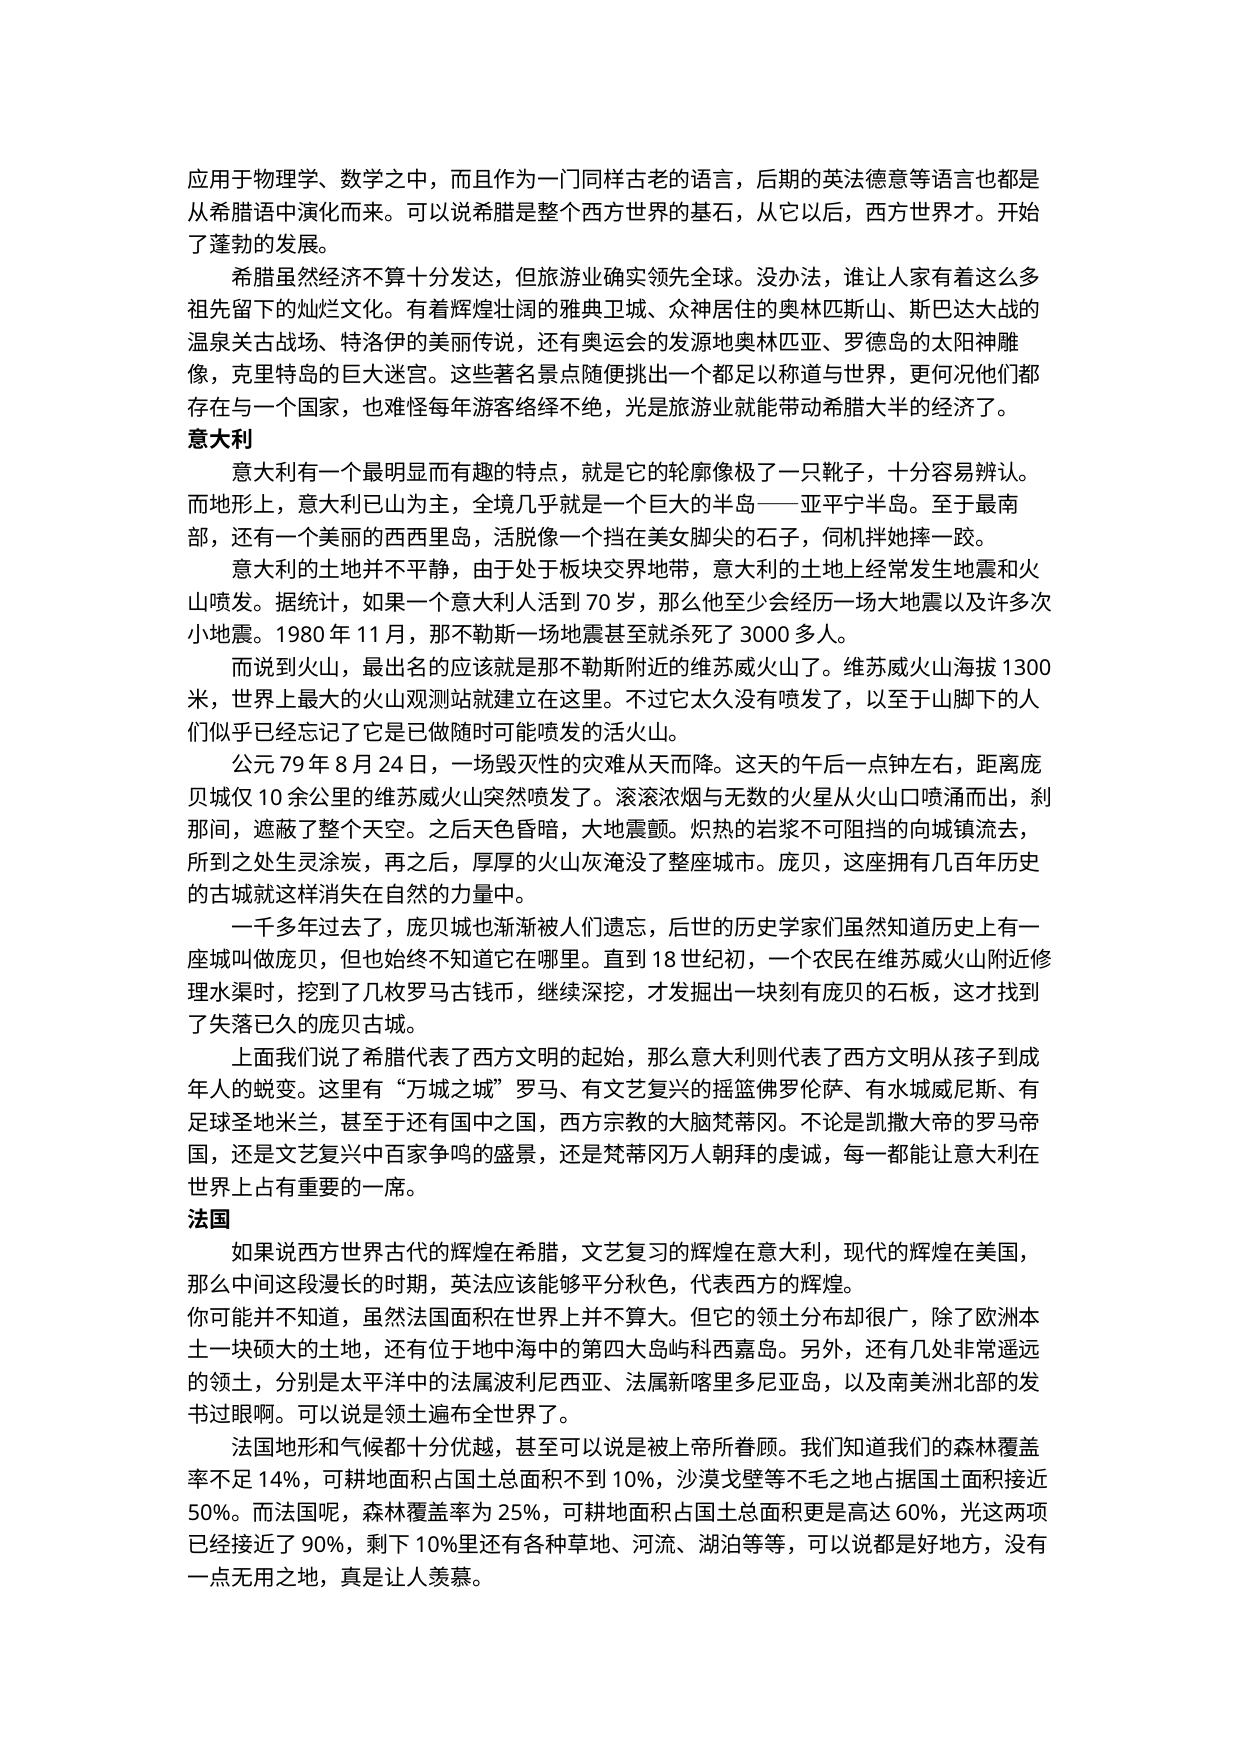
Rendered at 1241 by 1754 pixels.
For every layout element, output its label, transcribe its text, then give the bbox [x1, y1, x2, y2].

text 一千多年过去了，庞贝城也渐渐被人们遗忘，后世的历史学家们虽然知道历史上有一座城叫做庞贝，但也始终不知道它在哪里。直到18世纪初，一个农民在维苏威火山附近修理水渠时，挖到了几枚罗马古钱币，继续深挖，才发掘出一块刻有庞贝的石板，这才找到了失落已久的庞贝古城。 [187, 909, 1053, 1039]
text 公元79年8月24日，一场毁灭性的灾难从天而降。这天的午后一点钟左右，距离庞贝城仅10余公里的维苏威火山突然喷发了。滚滚浓烟与无数的火星从火山口喷涌而出，刹那间，遮蔽了整个天空。之后天色昏暗，大地震颤。炽热的岩浆不可阻挡的向城镇流去，所到之处生灵涂炭，再之后，厚厚的火山灰淹没了整座城市。庞贝，这座拥有几百年历史的古城就这样消失在自然的力量中。 [187, 747, 1053, 909]
text 意大利 [187, 422, 1053, 454]
text 希腊虽然经济不算十分发达，但旅游业确实领先全球。没办法，谁让人家有着这么多祖先留下的灿烂文化。有着辉煌壮阔的雅典卫城、众神居住的奥林匹斯山、斯巴达大战的温泉关古战场、特洛伊的美丽传说，还有奥运会的发源地奥林匹亚、罗德岛的太阳神雕像，克里特岛的巨大迷宫。这些著名景点随便挑出一个都足以称道与世界，更何况他们都存在与一个国家，也难怪每年游客络绎不绝，光是旅游业就能带动希腊大半的经济了。 [187, 259, 1053, 422]
text 上面我们说了希腊代表了西方文明的起始，那么意大利则代表了西方文明从孩子到成年人的蜕变。这里有“万城之城”罗马、有文艺复兴的摇篮佛罗伦萨、有水城威尼斯、有足球圣地米兰，甚至于还有国中之国，西方宗教的大脑梵蒂冈。不论是凯撒大帝的罗马帝国，还是文艺复兴中百家争鸣的盛景，还是梵蒂冈万人朝拜的虔诚，每一都能让意大利在世界上占有重要的一席。 [187, 1039, 1053, 1202]
text 法国地形和气候都十分优越，甚至可以说是被上帝所眷顾。我们知道我们的森林覆盖率不足14%，可耕地面积占国土总面积不到10%，沙漠戈壁等不毛之地占据国土面积接近50%。而法国呢，森林覆盖率为25%，可耕地面积占国土总面积更是高达60%，光这两项已经接近了90%，剩下10%里还有各种草地、河流、湖泊等等，可以说都是好地方，没有一点无用之地，真是让人羡慕。 [187, 1429, 1053, 1592]
text 如果说西方世界古代的辉煌在希腊，文艺复习的辉煌在意大利，现代的辉煌在美国，那么中间这段漫长的时期，英法应该能够平分秋色，代表西方的辉煌。 [187, 1234, 1053, 1299]
text 而说到火山，最出名的应该就是那不勒斯附近的维苏威火山了。维苏威火山海拔1300米，世界上最大的火山观测站就建立在这里。不过它太久没有喷发了，以至于山脚下的人们似乎已经忘记了它是已做随时可能喷发的活火山。 [187, 649, 1053, 747]
text 意大利的土地并不平静，由于处于板块交界地带，意大利的土地上经常发生地震和火山喷发。据统计，如果一个意大利人活到70岁，那么他至少会经历一场大地震以及许多次小地震。1980年11月，那不勒斯一场地震甚至就杀死了3000多人。 [187, 552, 1053, 649]
text 你可能并不知道，虽然法国面积在世界上并不算大。但它的领土分布却很广，除了欧洲本土一块硕大的土地，还有位于地中海中的第四大岛屿科西嘉岛。另外，还有几处非常遥远的领土，分别是太平洋中的法属波利尼西亚、法属新喀里多尼亚岛，以及南美洲北部的发书过眼啊。可以说是领土遍布全世界了。 [187, 1299, 1053, 1429]
text 意大利有一个最明显而有趣的特点，就是它的轮廓像极了一只靴子，十分容易辨认。而地形上，意大利已山为主，全境几乎就是一个巨大的半岛——亚平宁半岛。至于最南部，还有一个美丽的西西里岛，活脱像一个挡在美女脚尖的石子，伺机拌她摔一跤。 [187, 454, 1053, 552]
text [187, 162, 1053, 259]
text 法国 [187, 1202, 1053, 1234]
